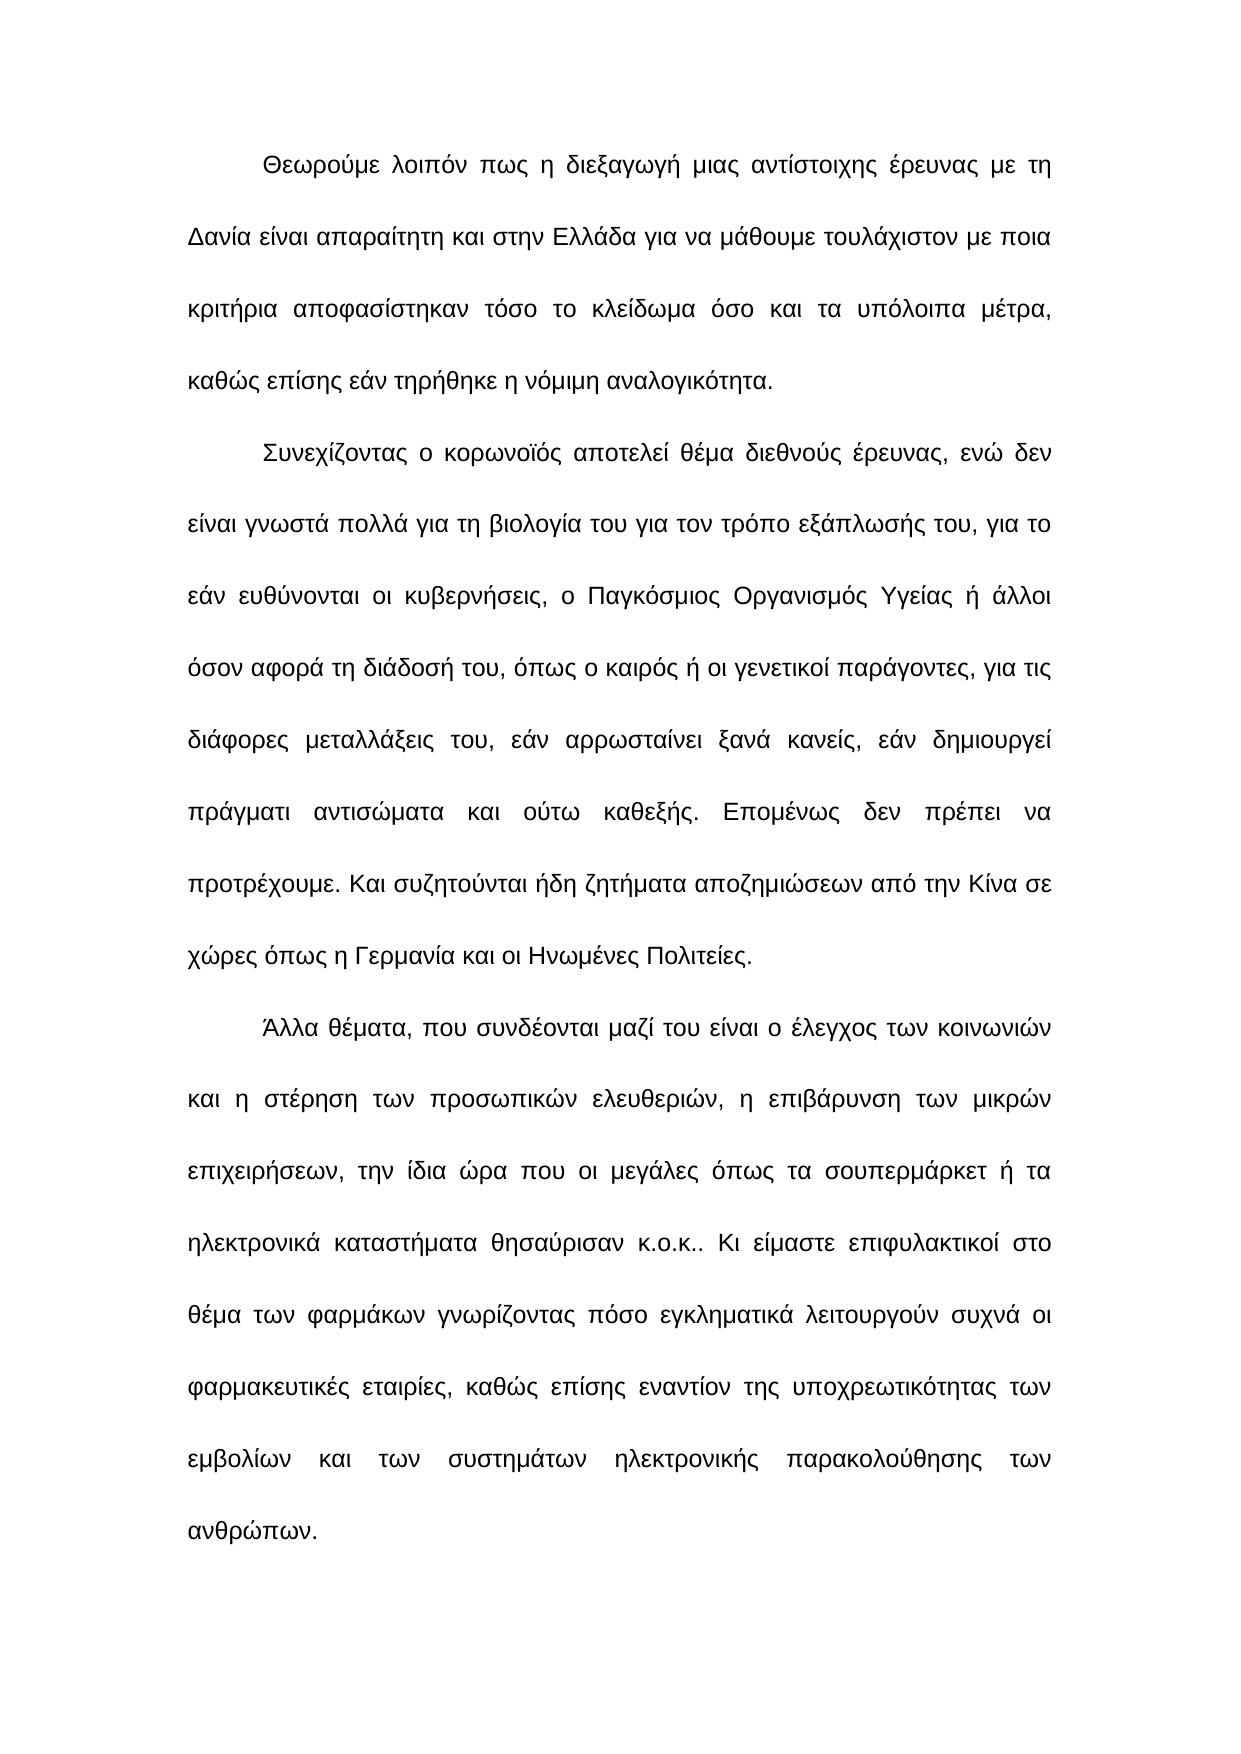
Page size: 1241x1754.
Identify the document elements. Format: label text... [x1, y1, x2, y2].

text Άλλα θέματα, που συνδέονται μαζί του είναι ο έλεγχος των κοινωνιών και η στέρηση των προσωπικών ελευθεριών, η επιβάρυνση των μικρών επιχειρήσεων, την ίδια ώρα που οι μεγάλες όπως τα σουπερμάρκετ ή τα ηλεκτρονικά καταστήματα θησαύρισαν κ.ο.κ.. Κι είμαστε επιφυλακτικοί στο θέμα των φαρμάκων γνωρίζοντας πόσο εγκληματικά λειτουργούν συχνά οι φαρμακευτικές εταιρίες, καθώς επίσης εναντίον της υποχρεωτικότητας των εμβολίων και των συστημάτων ηλεκτρονικής παρακολούθησης των ανθρώπων. [187, 1012, 1053, 1544]
text Συνεχίζοντας ο κορωνοϊός αποτελεί θέμα διεθνούς έρευνας, ενώ δεν είναι γνωστά πολλά για τη βιολογία του για τον τρόπο εξάπλωσής του, για το εάν ευθύνονται οι κυβερνήσεις, ο Παγκόσμιος Οργανισμός Υγείας ή άλλοι όσον αφορά τη διάδοσή του, όπως ο καιρός ή οι γενετικοί παράγοντες, για τις διάφορες μεταλλάξεις του, εάν αρρωσταίνει ξανά κανείς, εάν δημιουργεί πράγματι αντισώματα και ούτω καθεξής. Επομένως δεν πρέπει να προτρέχουμε. Και συζητούνται ήδη ζητήματα αποζημιώσεων από την Κίνα σε χώρες όπως η Γερμανία και οι Ηνωμένες Πολιτείες. [187, 437, 1053, 969]
text Θεωρούμε λοιπόν πως η διεξαγωγή μιας αντίστοιχης έρευνας με τη Δανία είναι απαραίτητη και στην Ελλάδα για να μάθουμε τουλάχιστον με ποια κριτήρια αποφασίστηκαν τόσο το κλείδωμα όσο και τα υπόλοιπα μέτρα, καθώς επίσης εάν τηρήθηκε η νόμιμη αναλογικότητα. [187, 150, 1053, 394]
